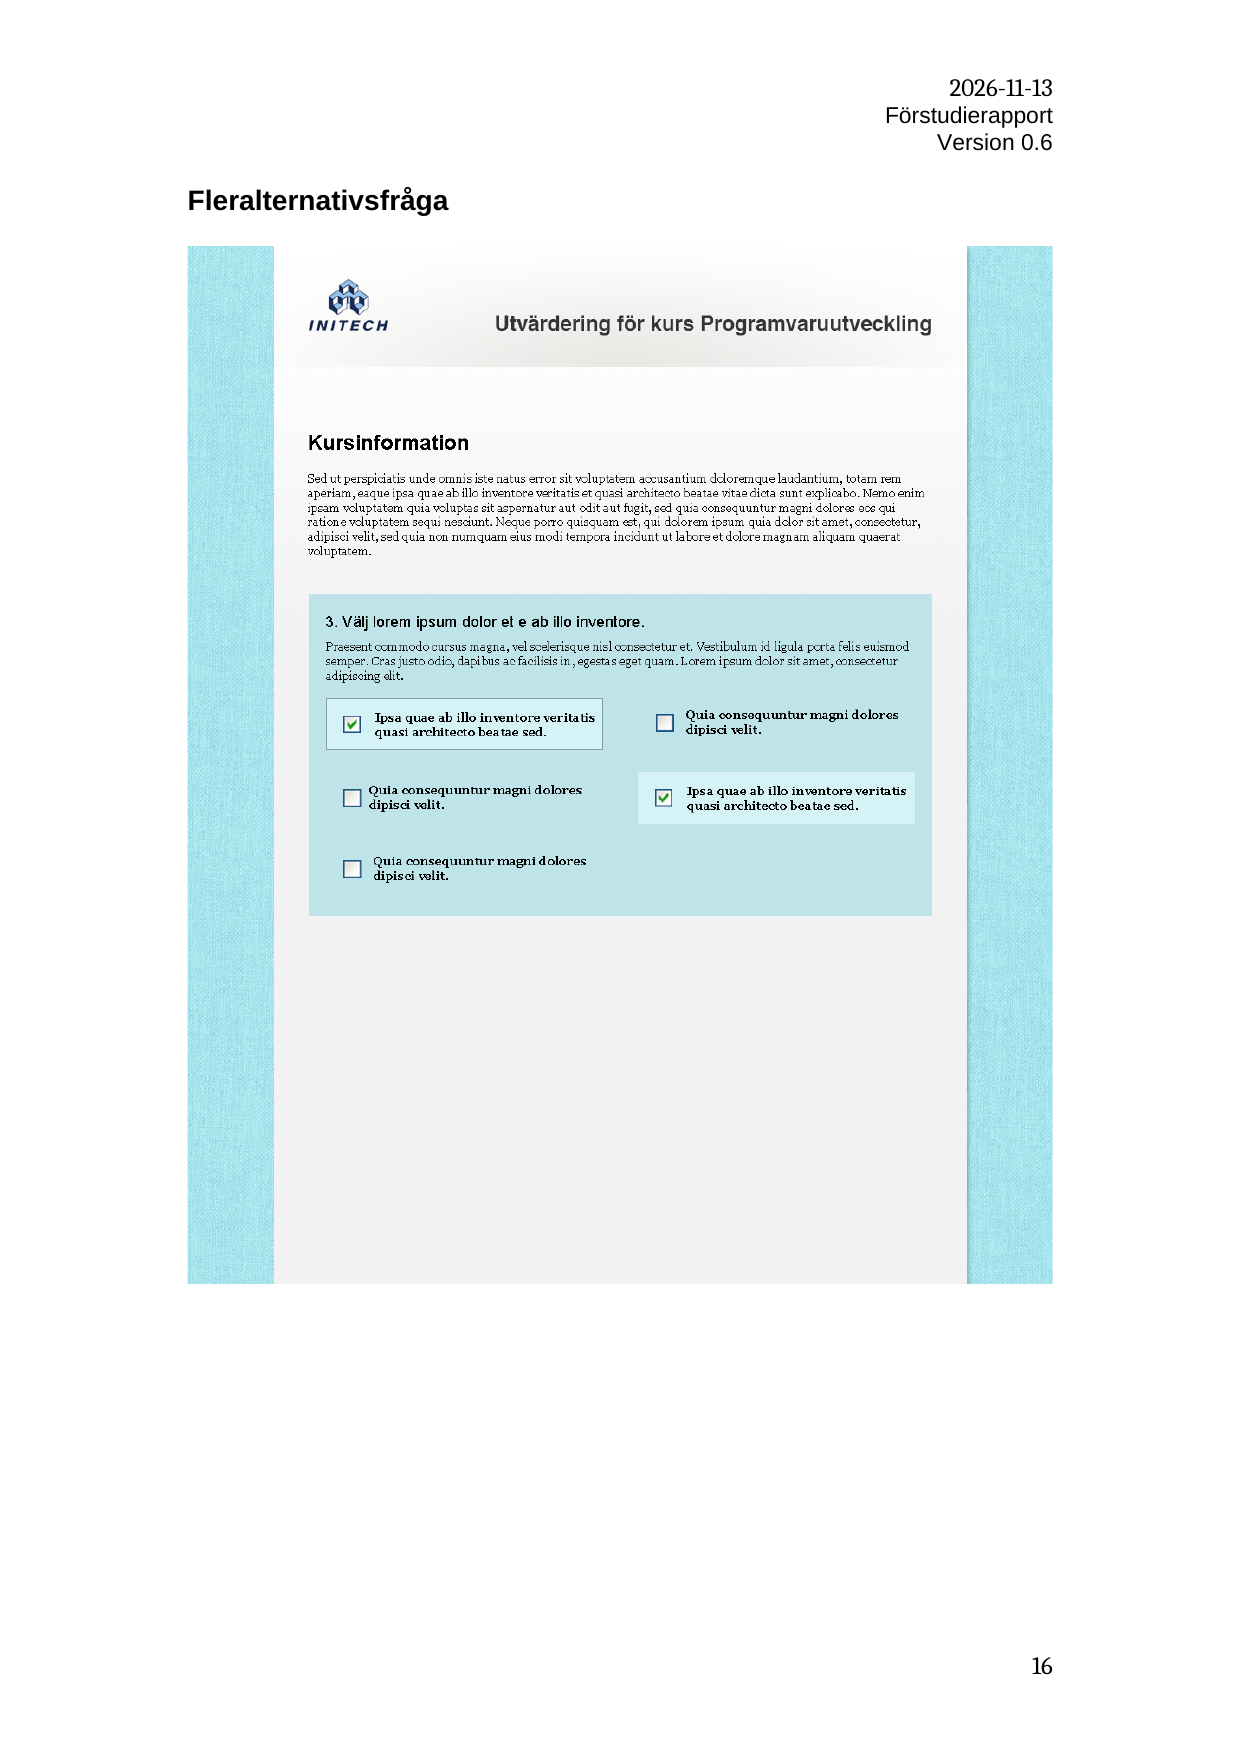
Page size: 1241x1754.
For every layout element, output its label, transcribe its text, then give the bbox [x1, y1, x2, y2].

picture [187, 246, 1053, 1284]
subtitle Fleralternativsfråga [187, 184, 1053, 217]
